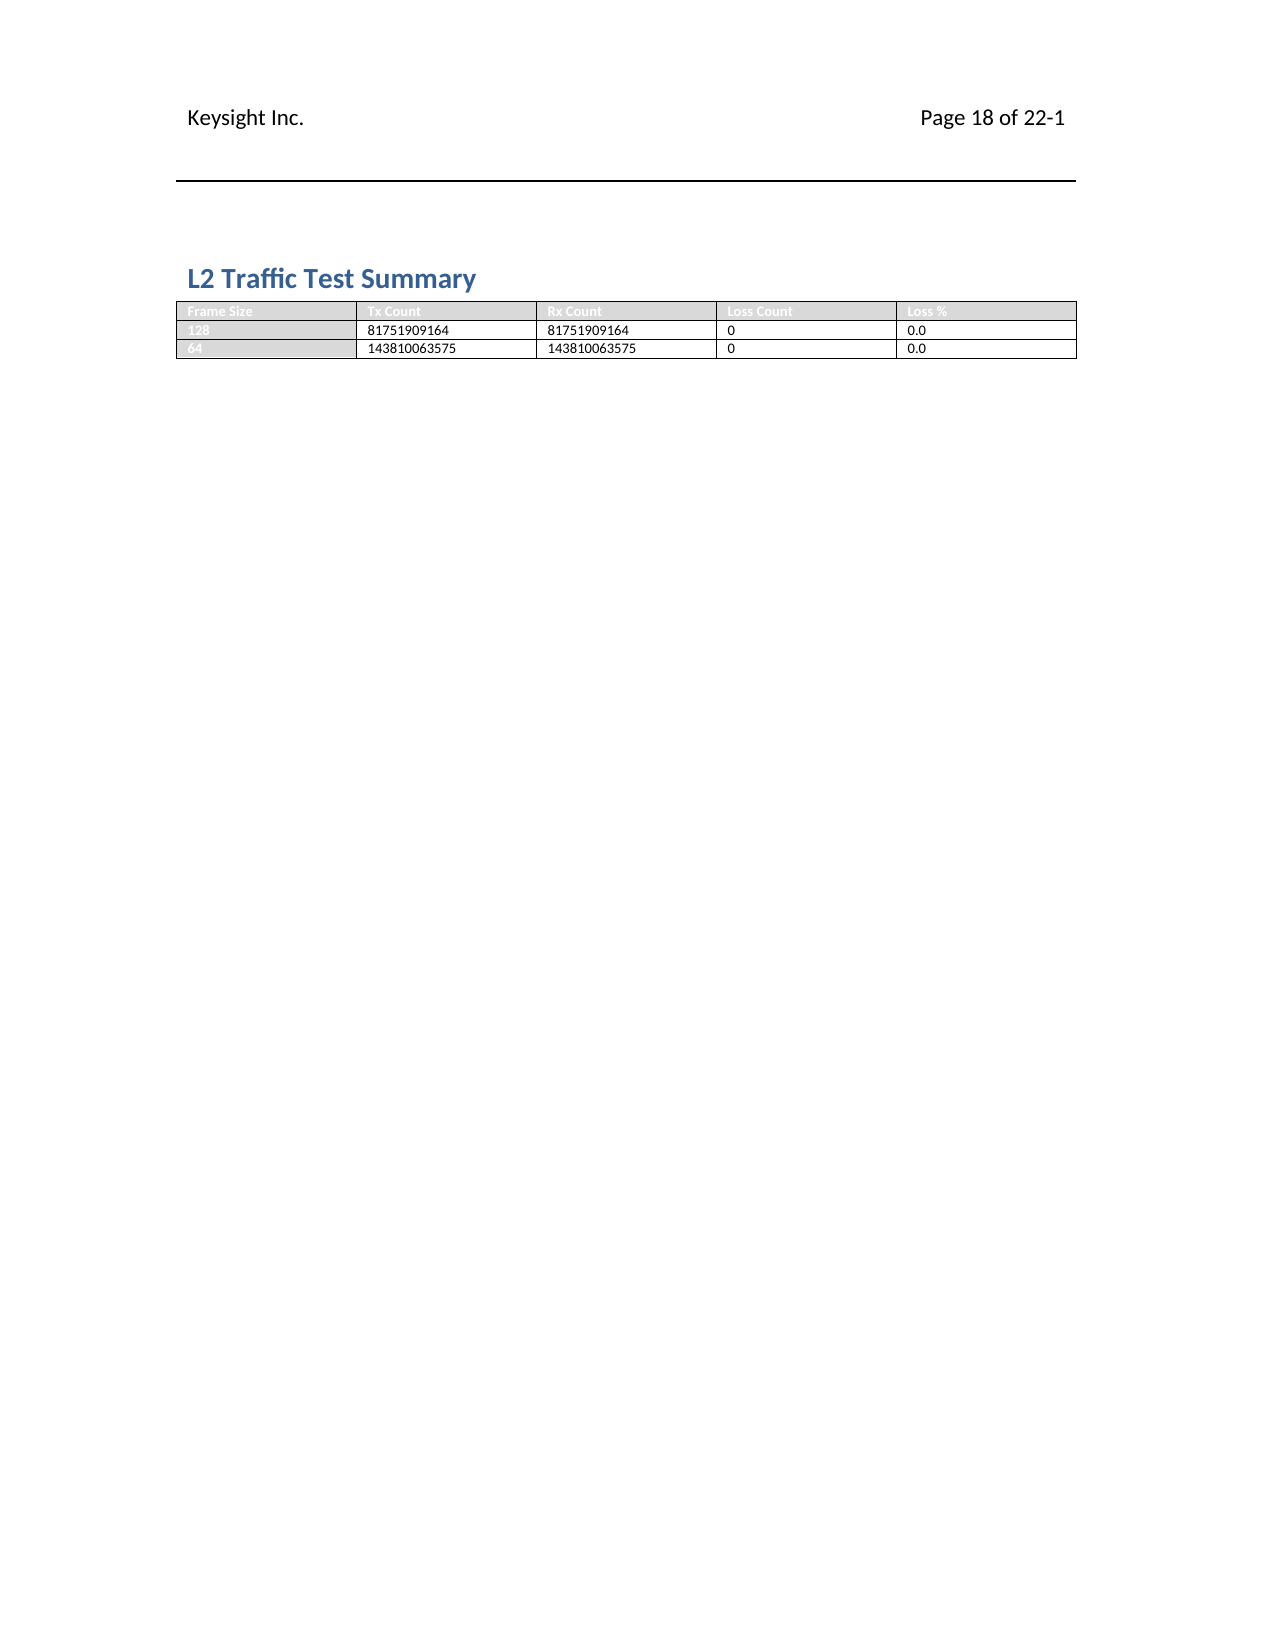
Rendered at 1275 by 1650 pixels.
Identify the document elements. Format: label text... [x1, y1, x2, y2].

table_cell 143810063575 [357, 340, 536, 357]
table_header Frame Size [177, 302, 356, 320]
table_cell 128 [177, 321, 356, 339]
table_cell 64 [177, 340, 356, 357]
table_header Loss % [897, 302, 1076, 320]
table_header Loss Count [717, 302, 896, 320]
table_cell 81751909164 [357, 321, 536, 339]
table_cell 143810063575 [537, 340, 716, 357]
table_cell 0 [717, 340, 896, 357]
table_header Tx Count [357, 302, 536, 320]
subtitle L2 Traffic Test Summary [187, 260, 1087, 296]
table_header Rx Count [537, 302, 716, 320]
table_cell 0 [717, 321, 896, 339]
table_cell 0.0 [897, 321, 1076, 339]
table_cell 0.0 [897, 340, 1076, 357]
table_cell 81751909164 [537, 321, 716, 339]
